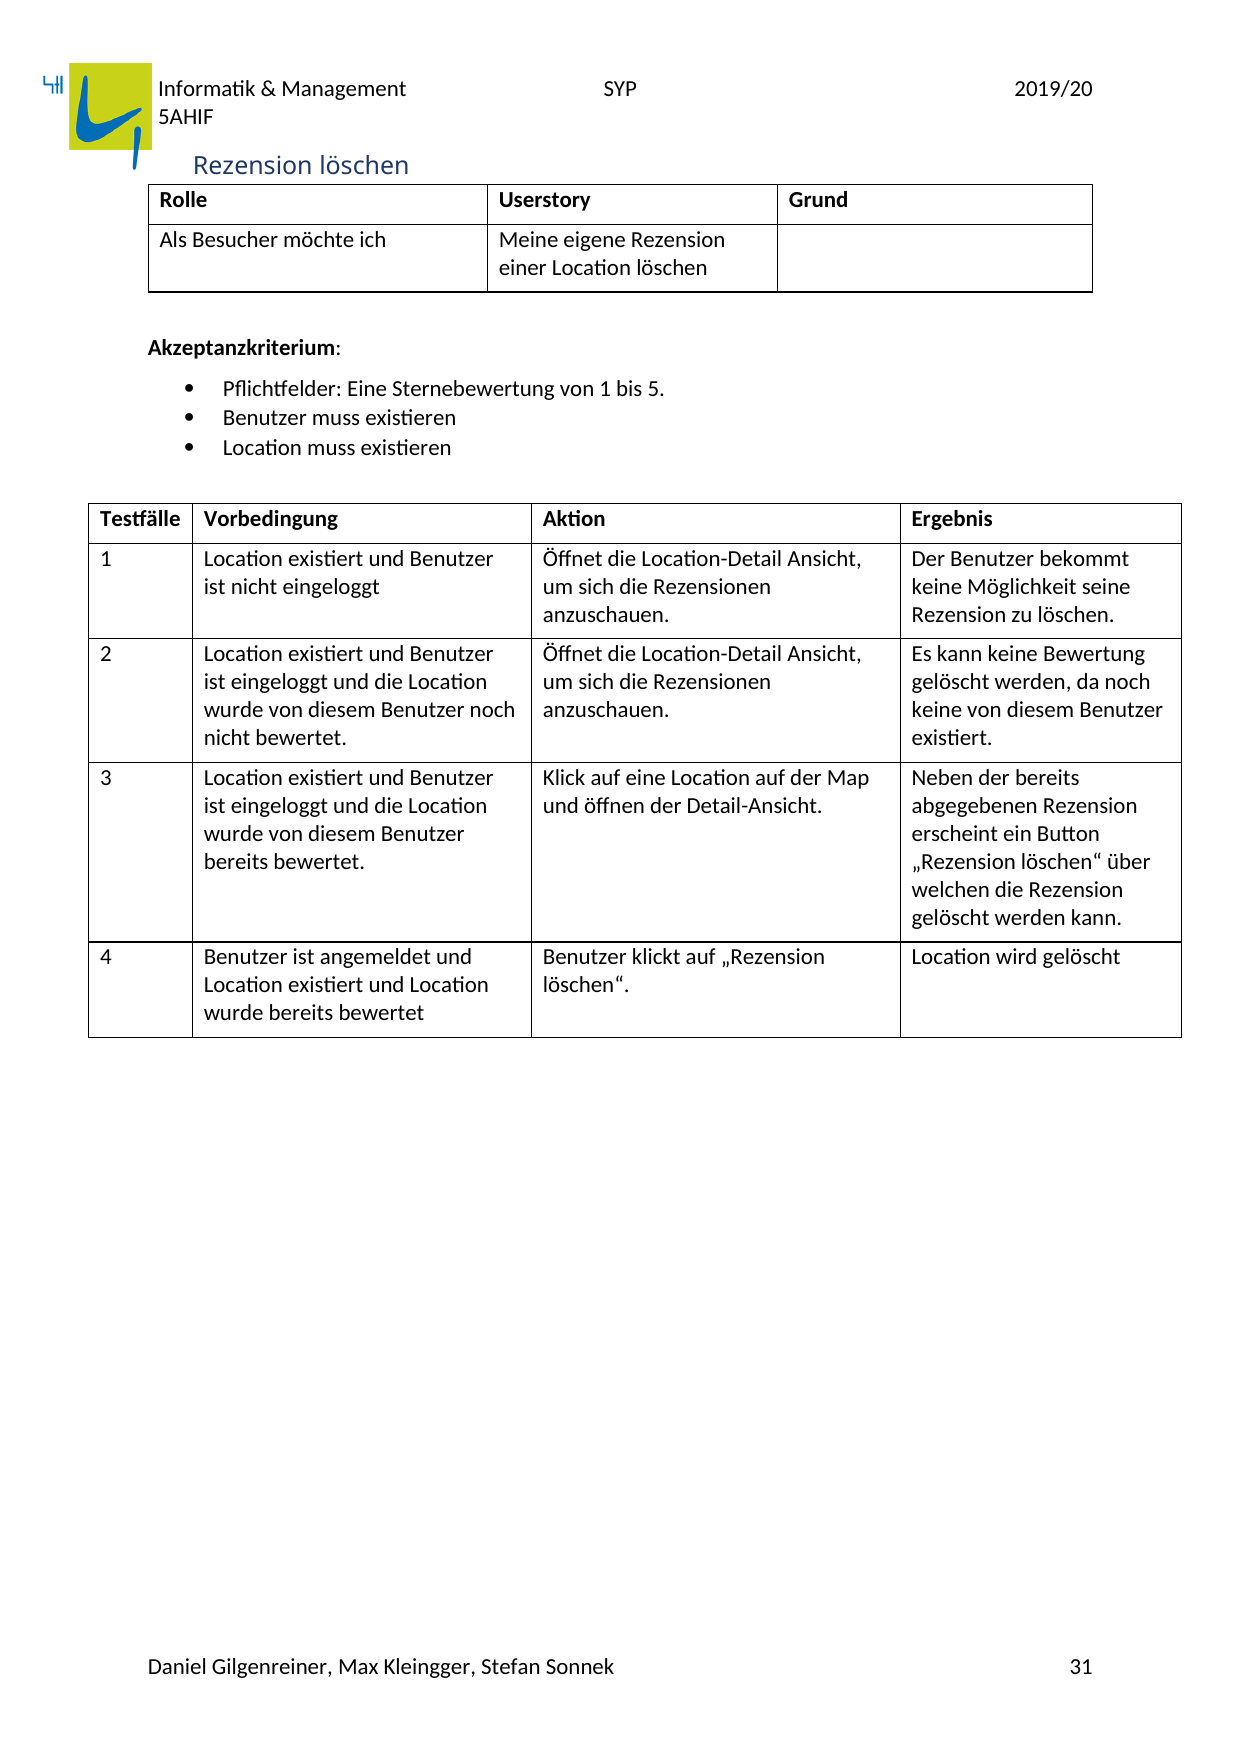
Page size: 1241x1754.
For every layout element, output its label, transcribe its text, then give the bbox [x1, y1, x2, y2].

table_cell 2 [89, 639, 192, 762]
table_header Ergebnis [901, 504, 1181, 543]
picture [43, 63, 152, 170]
table_cell Öffnet die Location-Detail Ansicht, um sich die Rezensionen anzuschauen. [532, 639, 900, 762]
table_cell 1 [89, 544, 192, 638]
table_header Userstory [488, 185, 777, 224]
table_header Testfälle [89, 504, 192, 543]
text Akzeptanzkriterium: [148, 333, 1093, 361]
table_cell Location existiert und Benutzer ist eingeloggt und die Location wurde von diesem Benutzer bereits bewertet. [193, 763, 531, 941]
subtitle Rezension löschen [148, 148, 1093, 182]
table_cell Klick auf eine Location auf der Map und öffnen der Detail-Ansicht. [532, 763, 900, 941]
table_header Vorbedingung [193, 504, 531, 543]
table_header Aktion [532, 504, 900, 543]
table_cell Öffnet die Location-Detail Ansicht, um sich die Rezensionen anzuschauen. [532, 544, 900, 638]
table_cell [778, 225, 1092, 291]
table_cell Location wird gelöscht [901, 943, 1181, 1037]
table_cell Location existiert und Benutzer ist eingeloggt und die Location wurde von diesem Benutzer noch nicht bewertet. [193, 639, 531, 762]
list Benutzer muss existieren [185, 403, 1093, 431]
table_cell Benutzer ist angemeldet und Location existiert und Location wurde bereits bewertet [193, 943, 531, 1037]
table_cell Als Besucher möchte ich [149, 225, 487, 291]
list Pflichtfelder: Eine Sternebewertung von 1 bis 5. [185, 374, 1093, 402]
table_cell 4 [89, 943, 192, 1037]
table_cell Benutzer klickt auf „Rezension löschen“. [532, 943, 900, 1037]
table_cell Es kann keine Bewertung gelöscht werden, da noch keine von diesem Benutzer existiert. [901, 639, 1181, 762]
list Location muss existieren [185, 433, 1093, 461]
table_cell Meine eigene Rezension einer Location löschen [488, 225, 777, 291]
table_cell Location existiert und Benutzer ist nicht eingeloggt [193, 544, 531, 638]
table_header Grund [778, 185, 1092, 224]
table_cell Der Benutzer bekommt keine Möglichkeit seine Rezension zu löschen. [901, 544, 1181, 638]
table_cell Neben der bereits abgegebenen Rezension erscheint ein Button „Rezension löschen“ über welchen die Rezension gelöscht werden kann. [901, 763, 1181, 941]
table_cell 3 [89, 763, 192, 941]
table_header Rolle [149, 185, 487, 224]
